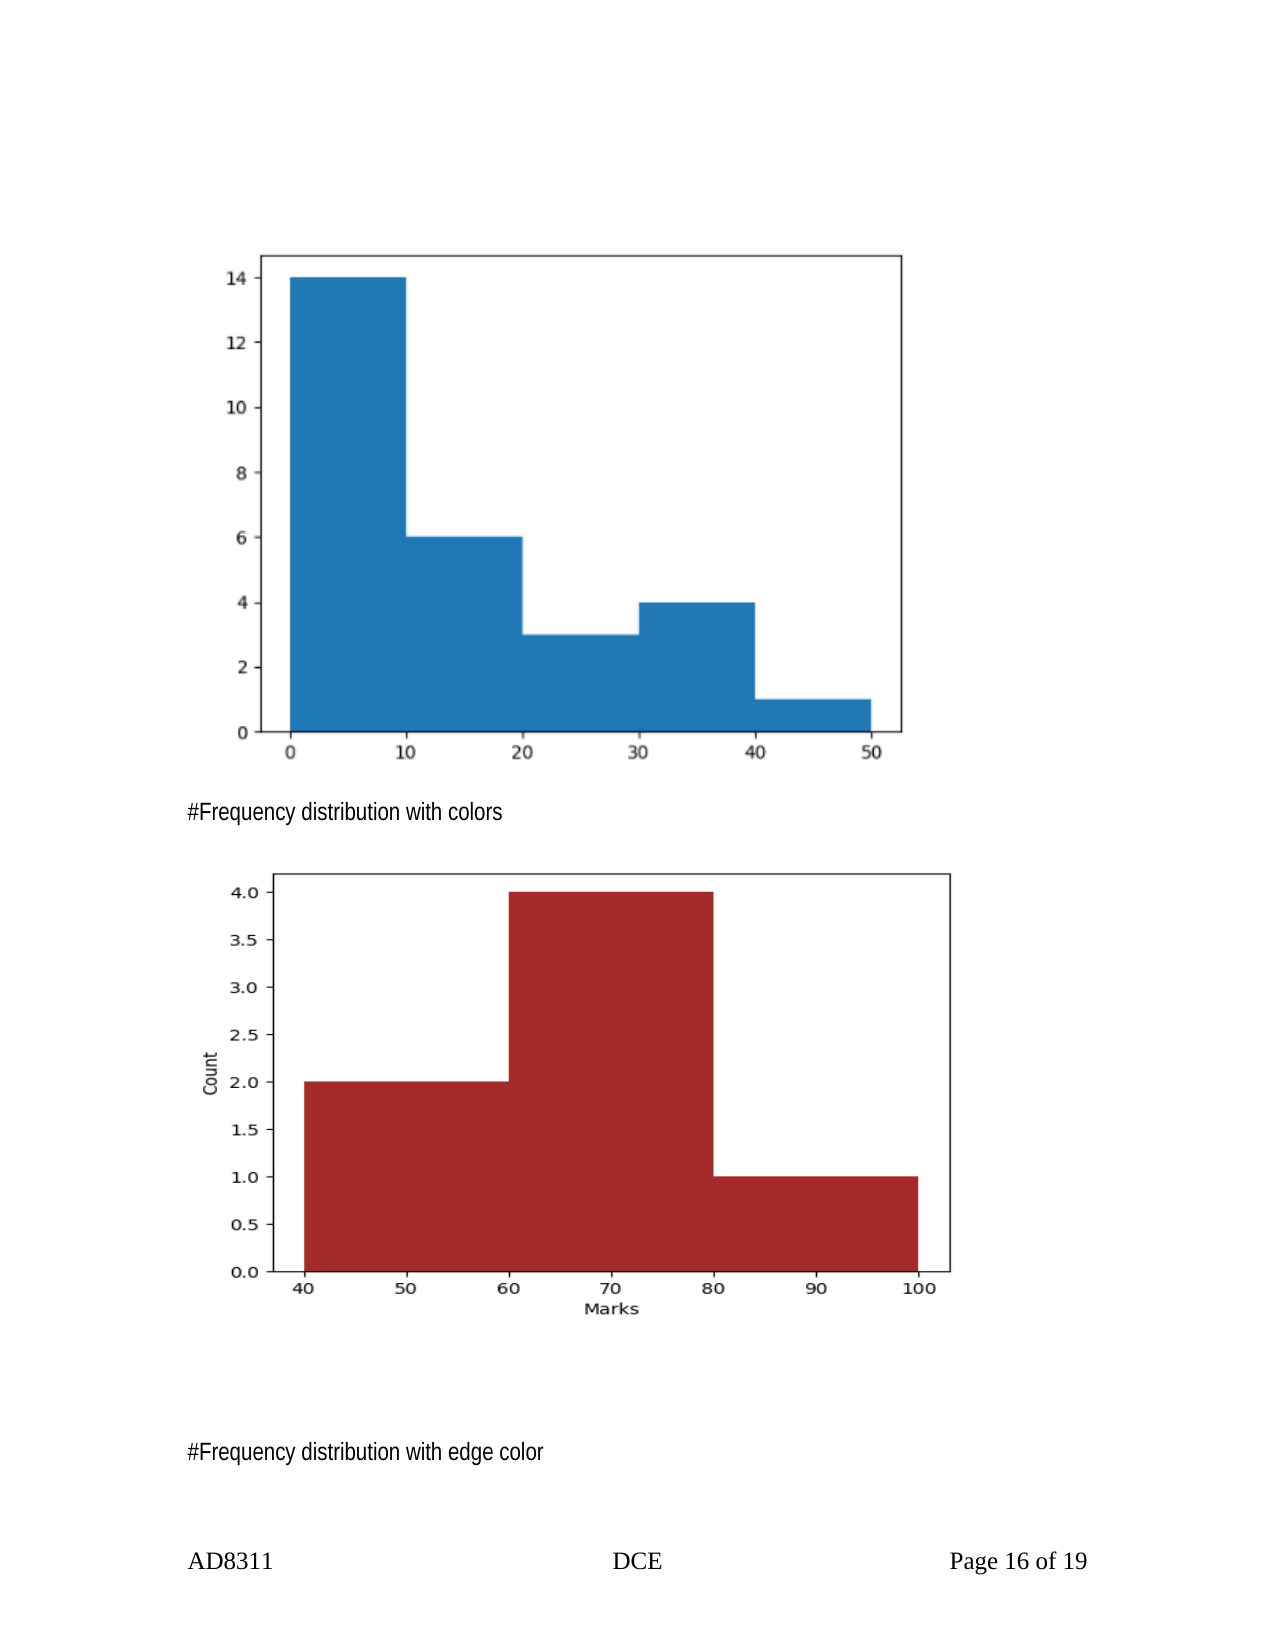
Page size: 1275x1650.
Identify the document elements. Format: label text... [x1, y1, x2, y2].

text #Frequency distribution with colors [187, 796, 1087, 825]
text #Frequency distribution with edge color [187, 1437, 1087, 1466]
picture [187, 853, 992, 1323]
picture [187, 207, 962, 797]
